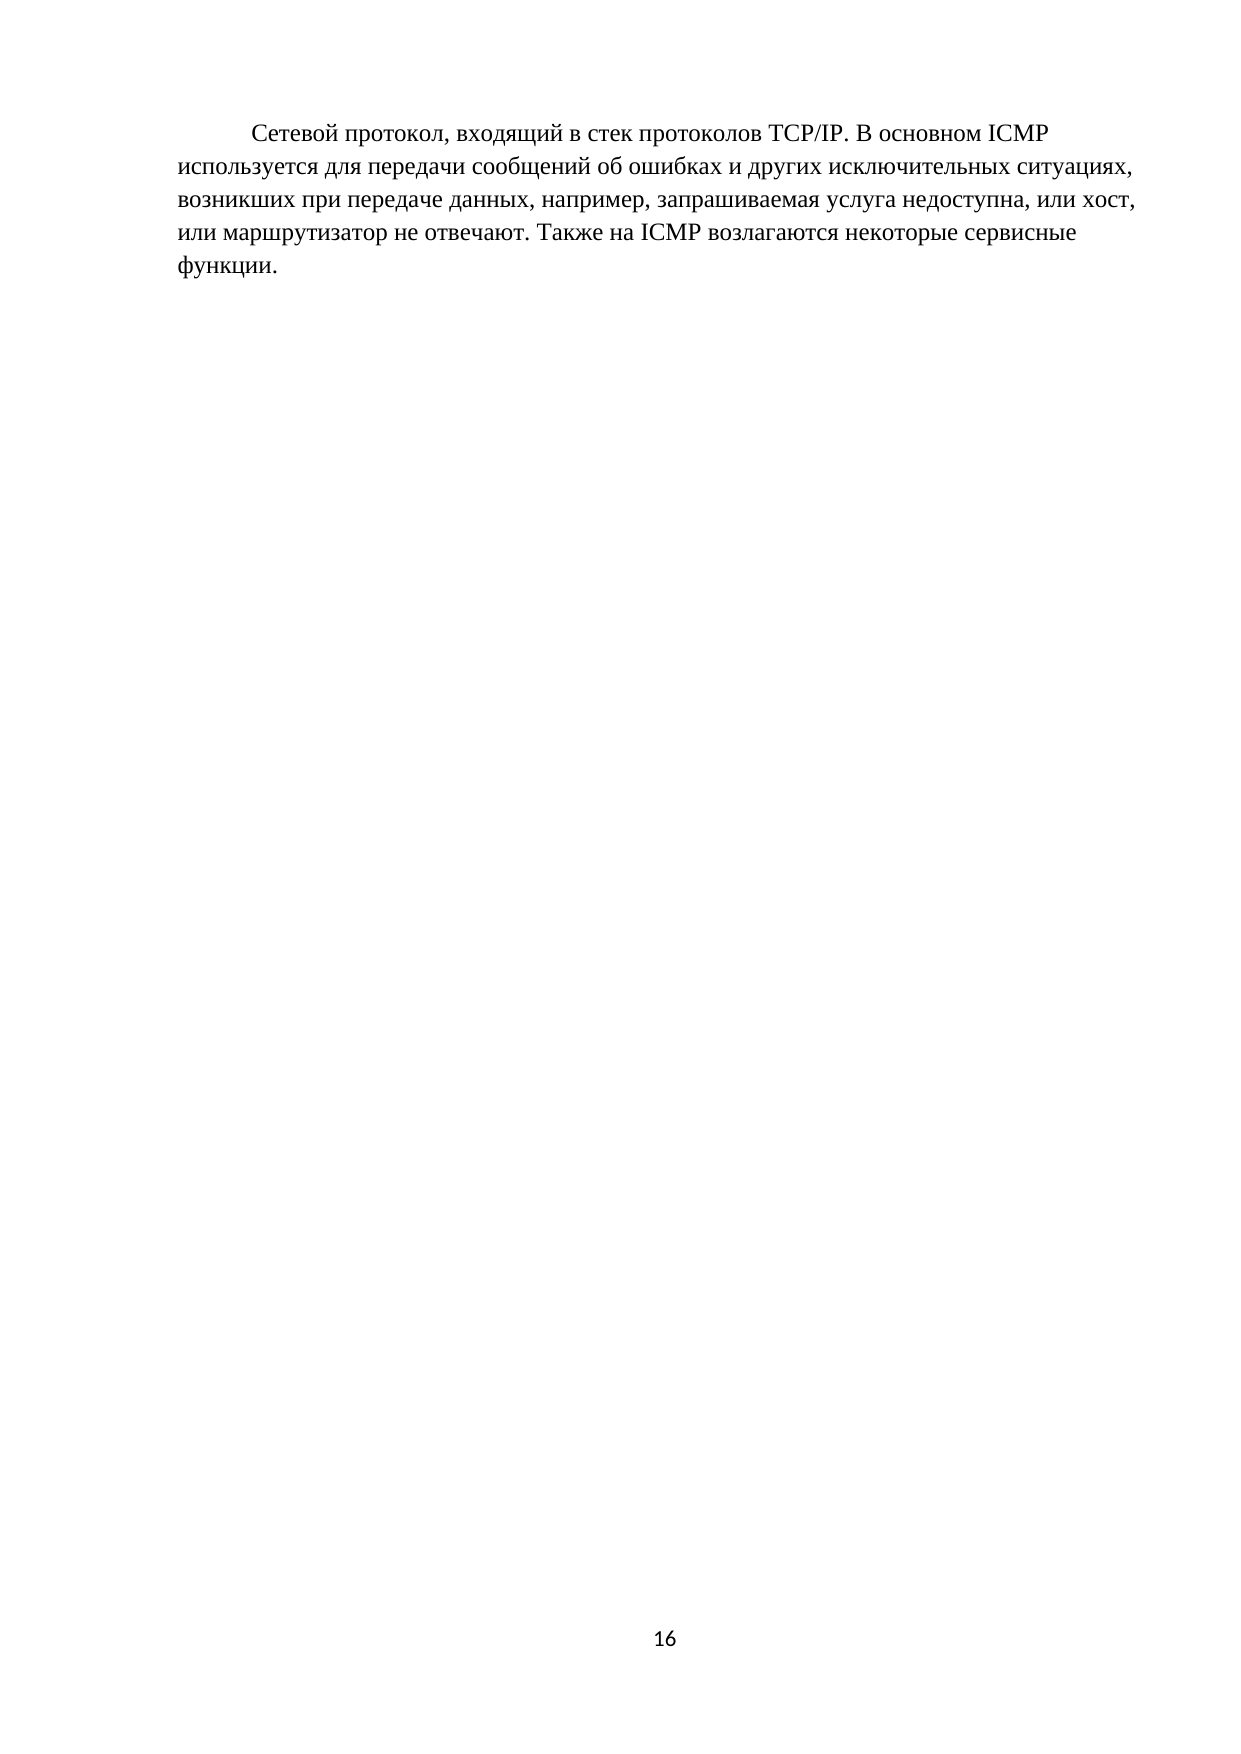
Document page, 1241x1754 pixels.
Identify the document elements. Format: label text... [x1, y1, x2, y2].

text Cетевой протокол, входящий в стек протоколов TCP/IP. В основном ICMP используется для передачи сообщений об ошибках и других исключительных ситуациях, возникших при передаче данных, например, запрашиваемая услуга недоступна, или хост, или маршрутизатор не отвечают. Также на ICMP возлагаются некоторые сервисные функции. [177, 118, 1152, 279]
